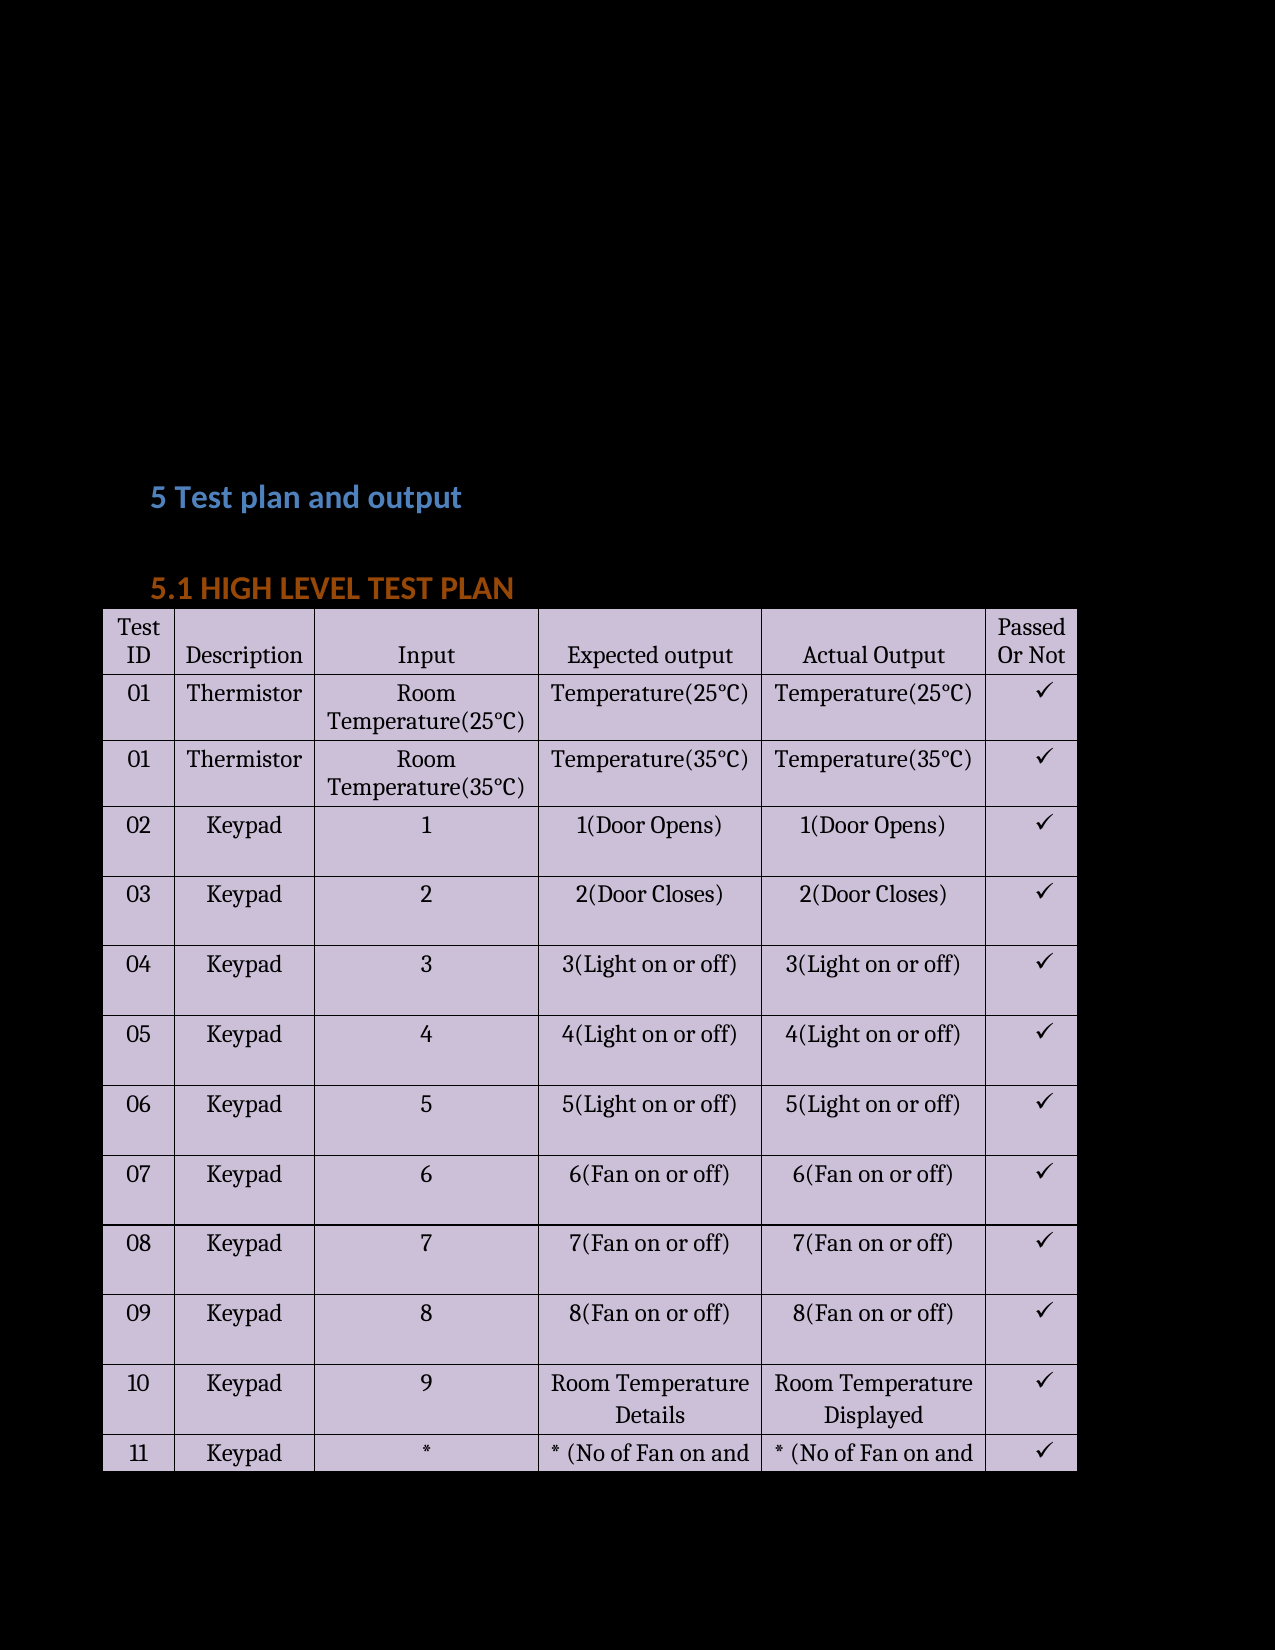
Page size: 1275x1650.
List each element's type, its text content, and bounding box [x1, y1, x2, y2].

table_cell 4(Light on or off) [762, 1016, 985, 1085]
table_cell Temperature(25°C) [762, 675, 985, 740]
table_cell 07 [103, 1156, 174, 1224]
table_cell * [315, 1435, 538, 1471]
table_header Actual Output [762, 609, 985, 674]
table_cell Keypad [175, 807, 314, 876]
table_cell Keypad [175, 1086, 314, 1155]
table_cell [986, 1156, 1077, 1224]
table_header Input [315, 609, 538, 674]
table_cell 2 [315, 877, 538, 945]
table_cell 4(Light on or off) [539, 1016, 761, 1085]
table_cell [986, 741, 1077, 806]
table_cell Room Temperature Displayed [762, 1365, 985, 1434]
table_cell 2(Door Closes) [762, 877, 985, 945]
table_cell Temperature(25°C) [539, 675, 761, 740]
table_cell 01 [103, 741, 174, 806]
table_cell Thermistor [175, 675, 314, 740]
table_cell [986, 1226, 1077, 1294]
table_header Test ID [103, 609, 174, 674]
table_cell Room Temperature(25°C) [315, 675, 538, 740]
table_cell 1(Door Opens) [762, 807, 985, 876]
table_cell 02 [103, 807, 174, 876]
table_cell 7 [315, 1226, 538, 1294]
table_cell [986, 1086, 1077, 1155]
table_cell Room Temperature(35°C) [315, 741, 538, 806]
table_cell 5(Light on or off) [762, 1086, 985, 1155]
table_cell 01 [103, 675, 174, 740]
table_cell [986, 807, 1077, 876]
table_cell 08 [103, 1226, 174, 1294]
table_cell [986, 1435, 1077, 1471]
table_cell 03 [103, 877, 174, 945]
table_cell 5(Light on or off) [539, 1086, 761, 1155]
table_cell 5 [315, 1086, 538, 1155]
subtitle 5 Test plan and output [150, 476, 1125, 517]
table_cell [986, 877, 1077, 945]
table_cell 6 [315, 1156, 538, 1224]
table_cell 06 [103, 1086, 174, 1155]
table_cell Keypad [175, 1016, 314, 1085]
table_cell 3(Light on or off) [539, 946, 761, 1015]
table_cell 4 [315, 1016, 538, 1085]
table_cell Thermistor [175, 741, 314, 806]
table_cell [986, 1016, 1077, 1085]
table_cell Temperature(35°C) [762, 741, 985, 806]
table_cell 11 [103, 1435, 174, 1471]
table_cell 09 [103, 1295, 174, 1364]
table_cell Keypad [175, 877, 314, 945]
table_cell 9 [315, 1365, 538, 1434]
table_header Passed Or Not [986, 609, 1077, 674]
table_header Expected output [539, 609, 761, 674]
table_cell 3 [315, 946, 538, 1015]
table_cell 8(Fan on or off) [762, 1295, 985, 1364]
table_cell 04 [103, 946, 174, 1015]
table_cell 7(Fan on or off) [539, 1226, 761, 1294]
table_cell 8 [315, 1295, 538, 1364]
table_cell 6(Fan on or off) [762, 1156, 985, 1224]
table_cell 2(Door Closes) [539, 877, 761, 945]
table_cell Keypad [175, 1365, 314, 1434]
table_cell Keypad [175, 1295, 314, 1364]
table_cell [539, 1435, 761, 1471]
table_cell Keypad [175, 1156, 314, 1224]
table_cell [986, 946, 1077, 1015]
table_cell Keypad [175, 1435, 314, 1471]
table_cell 6(Fan on or off) [539, 1156, 761, 1224]
table_cell Keypad [175, 946, 314, 1015]
table_cell 10 [103, 1365, 174, 1434]
subtitle 5.1 HIGH LEVEL TEST PLAN [150, 567, 1125, 608]
table_cell 7(Fan on or off) [762, 1226, 985, 1294]
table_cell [762, 1435, 985, 1471]
table_cell 1(Door Opens) [539, 807, 761, 876]
table_cell [986, 1295, 1077, 1364]
table_cell 1 [315, 807, 538, 876]
table_cell 8(Fan on or off) [539, 1295, 761, 1364]
table_cell 05 [103, 1016, 174, 1085]
table_header Description [175, 609, 314, 674]
table_cell 3(Light on or off) [762, 946, 985, 1015]
table_cell Temperature(35°C) [539, 741, 761, 806]
table_cell [986, 675, 1077, 740]
table_cell Room Temperature Details [539, 1365, 761, 1434]
table_cell [986, 1365, 1077, 1434]
table_cell Keypad [175, 1226, 314, 1294]
